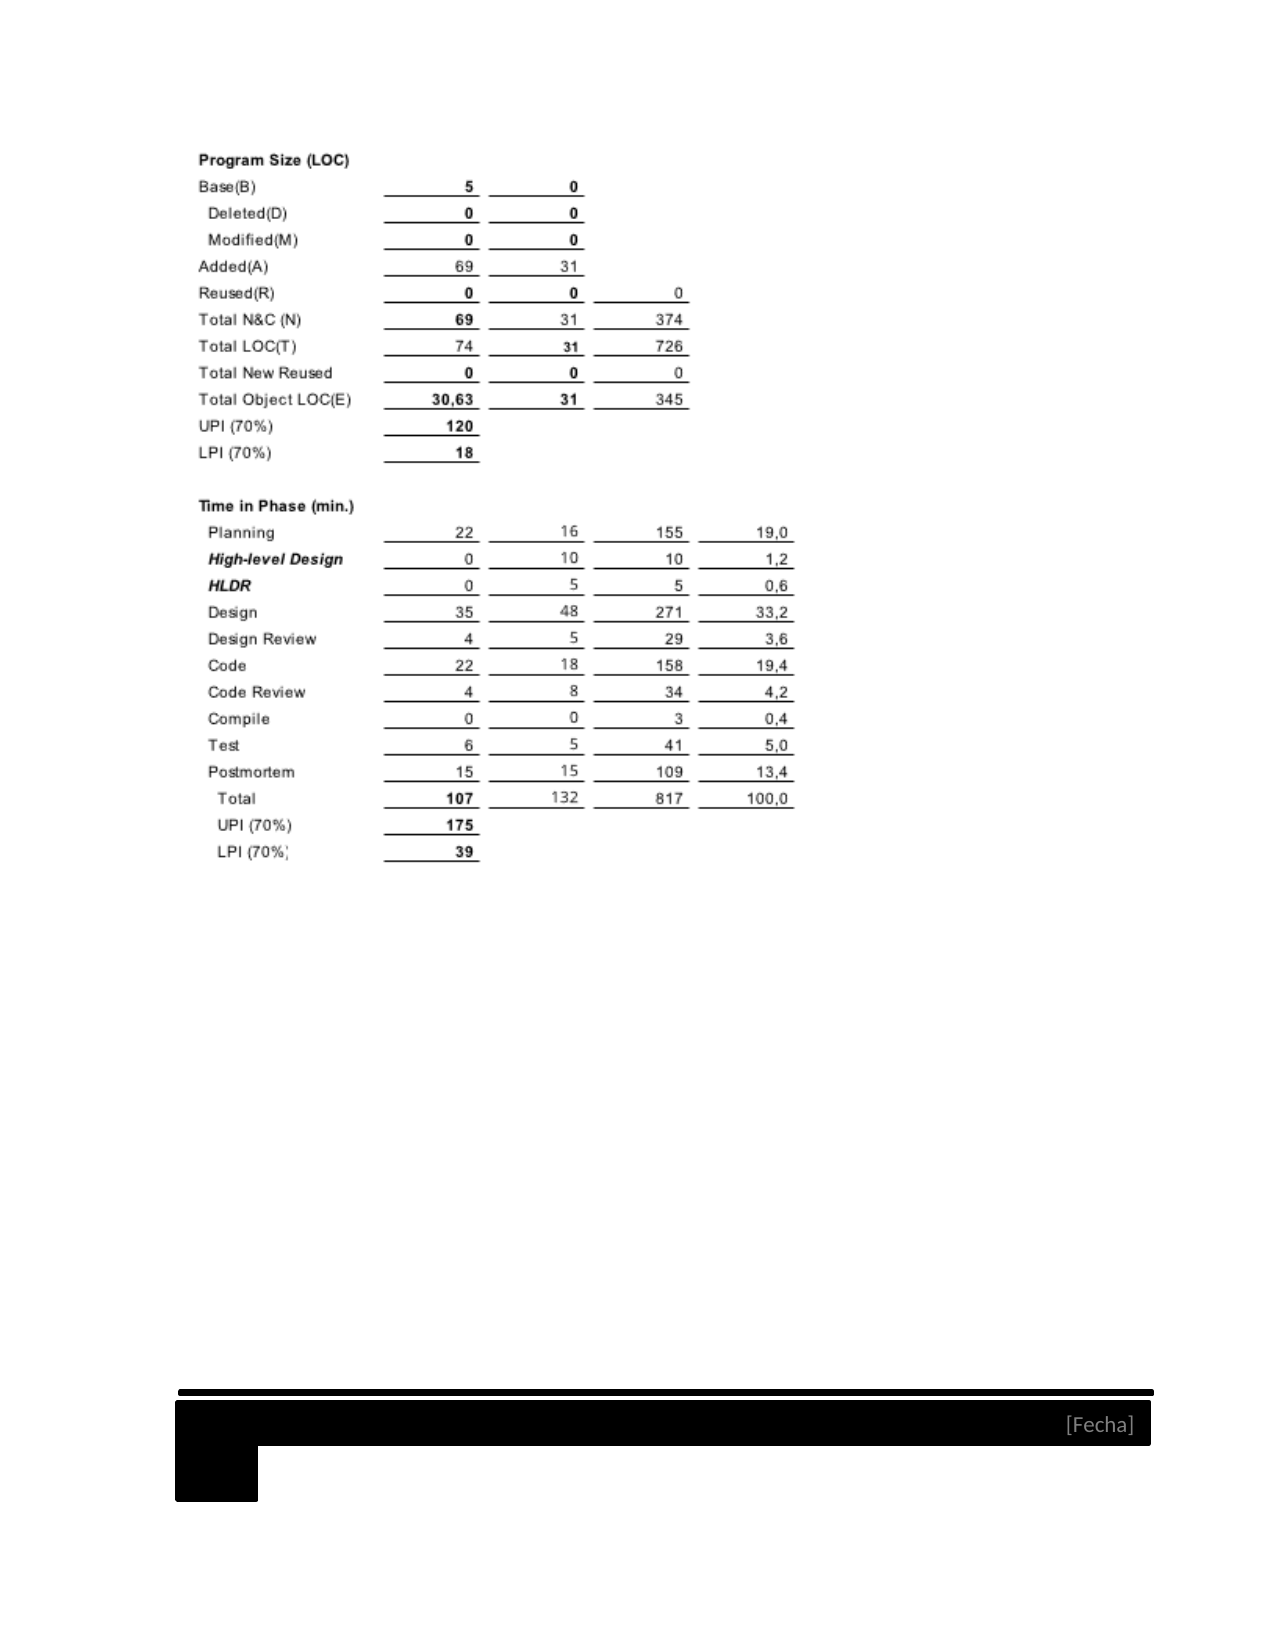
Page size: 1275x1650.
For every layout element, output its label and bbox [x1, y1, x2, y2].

picture [177, 147, 853, 892]
